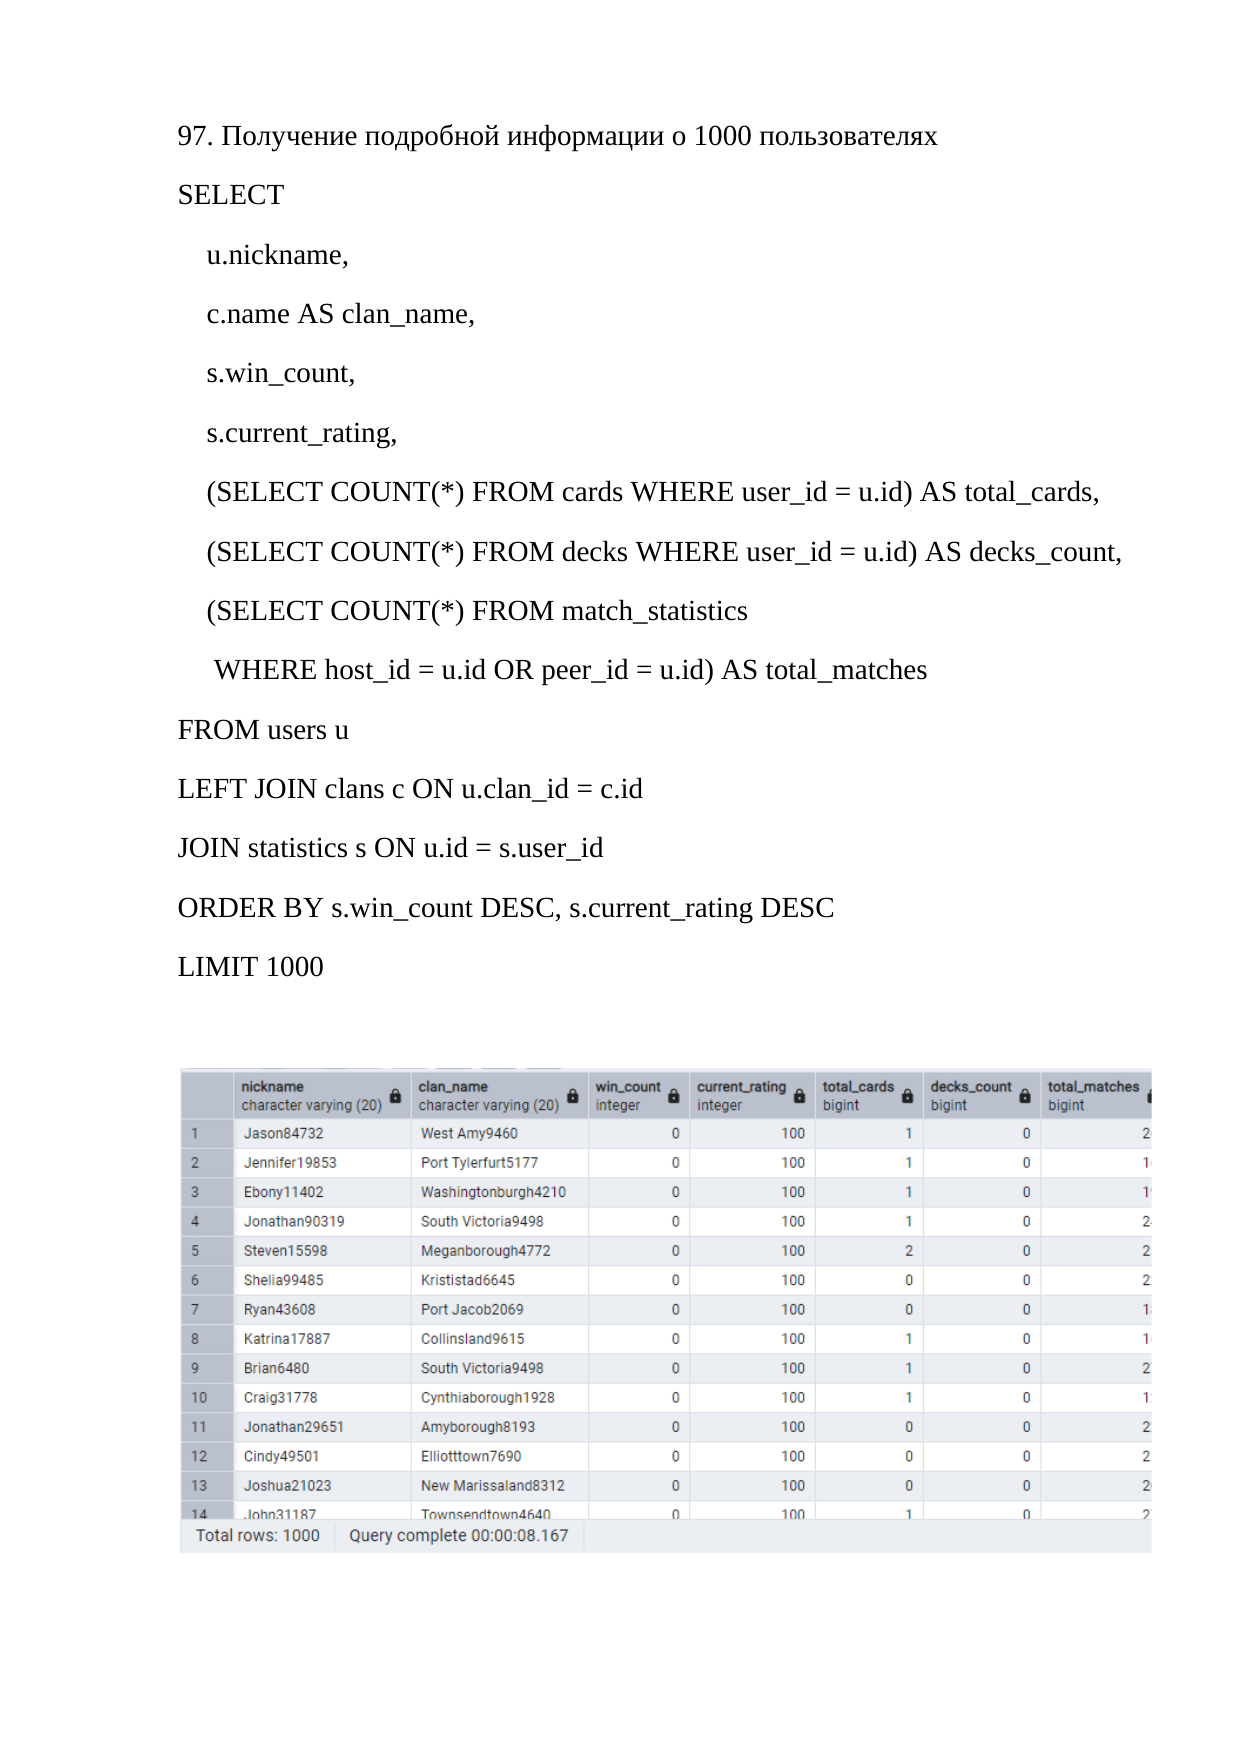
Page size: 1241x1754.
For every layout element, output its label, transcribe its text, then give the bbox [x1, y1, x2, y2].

text ORDER BY s.win_count DESC, s.current_rating DESC [177, 890, 1152, 923]
text s.current_rating, [177, 415, 1152, 448]
text SELECT [177, 177, 1152, 211]
text u.nickname, [177, 237, 1152, 270]
text JOIN statistics s ON u.id = s.user_id [177, 831, 1152, 864]
text LEFT JOIN clans c ON u.clan_id = c.id [177, 771, 1152, 805]
text (SELECT COUNT(*) FROM match_statistics [177, 593, 1152, 627]
text (SELECT COUNT(*) FROM decks WHERE user_id = u.id) AS decks_count, [177, 534, 1152, 567]
text WHERE host_id = u.id OR peer_id = u.id) AS total_matches [177, 652, 1152, 686]
text FROM users u [177, 712, 1152, 745]
text c.name AS clan_name, [177, 296, 1152, 330]
text 97. Получение подробной информации о 1000 пользователях [177, 118, 1152, 152]
text (SELECT COUNT(*) FROM cards WHERE user_id = u.id) AS total_cards, [177, 474, 1152, 508]
text s.win_count, [177, 356, 1152, 389]
text LIMIT 1000 [177, 949, 1152, 983]
picture [177, 1068, 1152, 1553]
